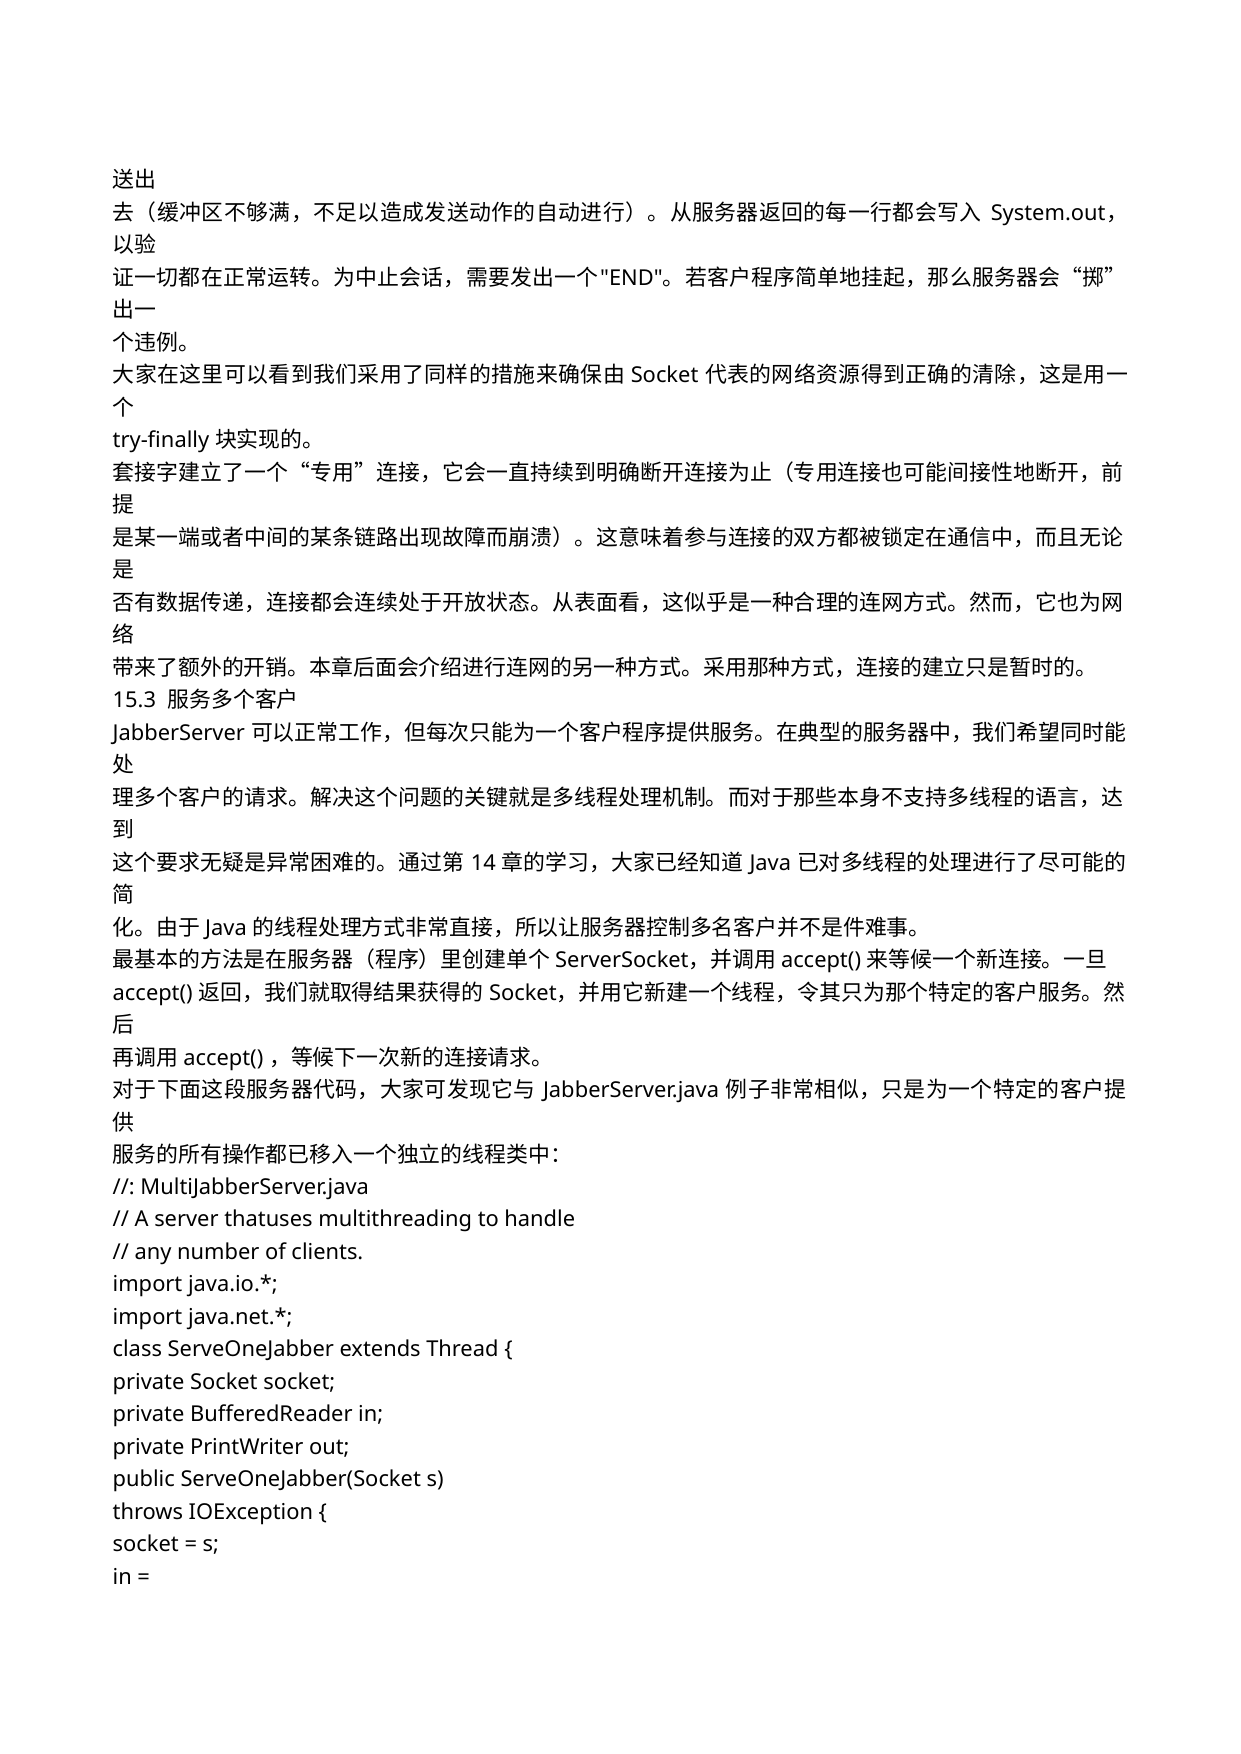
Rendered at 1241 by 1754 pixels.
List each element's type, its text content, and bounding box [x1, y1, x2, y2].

text 带来了额外的开销。本章后面会介绍进行连网的另一种方式。采用那种方式，连接的建立只是暂时的。 [112, 649, 1128, 682]
text accept() 返回，我们就取得结果获得的 Socket，并用它新建一个线程，令其只为那个特定的客户服务。然后 [112, 974, 1128, 1039]
text JabberServer 可以正常工作，但每次只能为一个客户程序提供服务。在典型的服务器中，我们希望同时能处 [112, 714, 1128, 779]
text throws IOException { [112, 1494, 1128, 1527]
text socket = s; [112, 1527, 1128, 1559]
text 大家在这里可以看到我们采用了同样的措施来确保由 Socket 代表的网络资源得到正确的清除，这是用一个 [112, 357, 1128, 422]
text 套接字建立了一个“专用”连接，它会一直持续到明确断开连接为止（专用连接也可能间接性地断开，前提 [112, 454, 1128, 519]
text // any number of clients. [112, 1234, 1128, 1267]
text 再调用 accept() ，等候下一次新的连接请求。 [112, 1039, 1128, 1072]
text import java.net.*; [112, 1299, 1128, 1332]
text try-finally 块实现的。 [112, 422, 1128, 454]
text public ServeOneJabber(Socket s) [112, 1462, 1128, 1494]
text 这个要求无疑是异常困难的。通过第 14 章的学习，大家已经知道 Java 已对多线程的处理进行了尽可能的简 [112, 844, 1128, 909]
text private Socket socket; [112, 1364, 1128, 1397]
text private PrintWriter out; [112, 1429, 1128, 1462]
text 理多个客户的请求。解决这个问题的关键就是多线程处理机制。而对于那些本身不支持多线程的语言，达到 [112, 779, 1128, 844]
text import java.io.*; [112, 1267, 1128, 1299]
text 最基本的方法是在服务器（程序）里创建单个 ServerSocket，并调用 accept() 来等候一个新连接。一旦 [112, 942, 1128, 974]
text 服务的所有操作都已移入一个独立的线程类中： [112, 1137, 1128, 1169]
text 对于下面这段服务器代码，大家可发现它与 JabberServer.java 例子非常相似，只是为一个特定的客户提供 [112, 1072, 1128, 1137]
text 否有数据传递，连接都会连续处于开放状态。从表面看，这似乎是一种合理的连网方式。然而，它也为网络 [112, 584, 1128, 649]
text 是某一端或者中间的某条链路出现故障而崩溃）。这意味着参与连接的双方都被锁定在通信中，而且无论是 [112, 519, 1128, 584]
text in = [112, 1559, 1128, 1592]
text private BufferedReader in; [112, 1397, 1128, 1429]
text 证一切都在正常运转。为中止会话，需要发出一个"END"。若客户程序简单地挂起，那么服务器会“掷”出一 [112, 259, 1128, 324]
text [112, 162, 1128, 194]
text class ServeOneJabber extends Thread { [112, 1332, 1128, 1364]
text 化。由于 Java 的线程处理方式非常直接，所以让服务器控制多名客户并不是件难事。 [112, 909, 1128, 942]
text //: MultiJabberServer.java [112, 1169, 1128, 1202]
text 15.3 服务多个客户 [112, 682, 1128, 714]
text // A server thatuses multithreading to handle [112, 1202, 1128, 1234]
text 个违例。 [112, 324, 1128, 357]
text 去（缓冲区不够满，不足以造成发送动作的自动进行）。从服务器返回的每一行都会写入 System.out，以验 [112, 194, 1128, 259]
